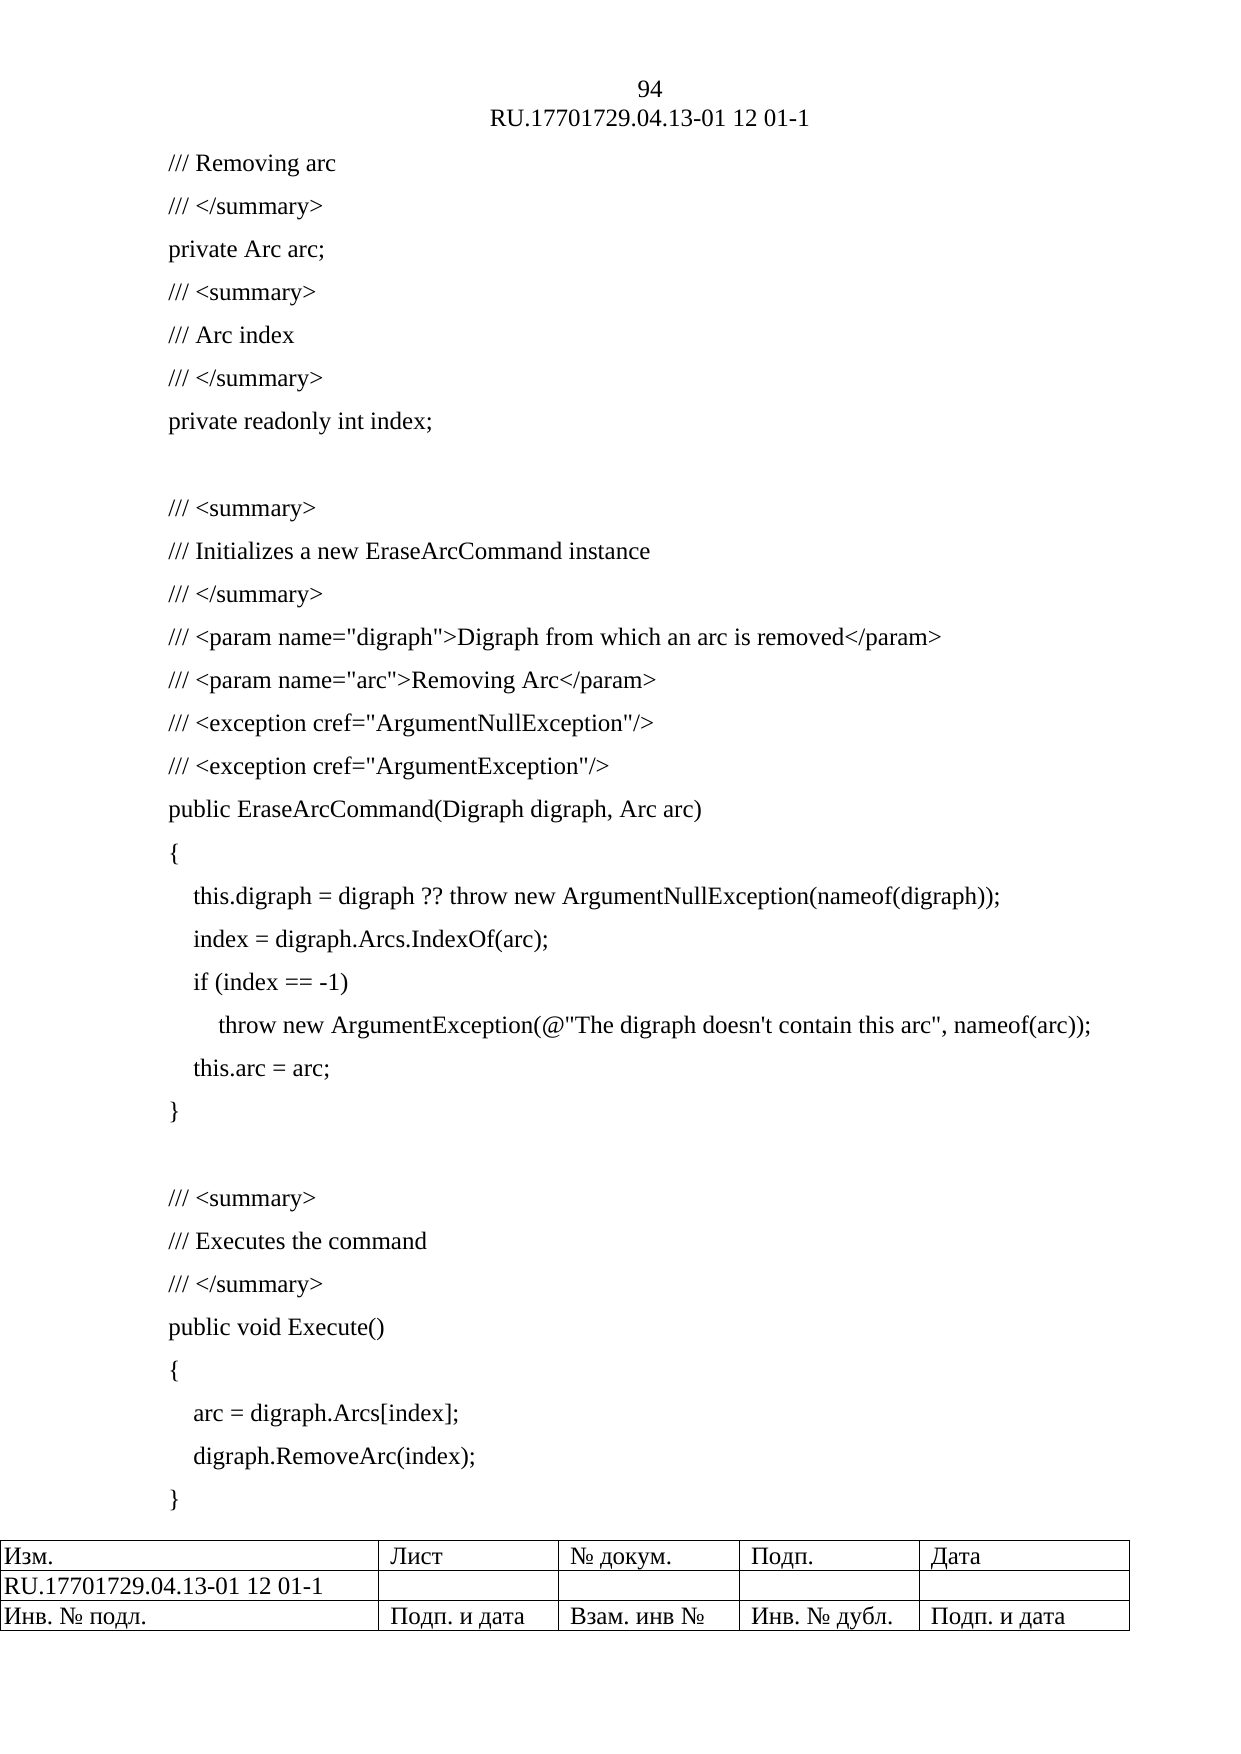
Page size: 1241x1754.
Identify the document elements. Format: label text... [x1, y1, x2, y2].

text /// <summary> [118, 277, 1181, 306]
text /// </summary> [118, 1269, 1181, 1298]
text private Arc arc; [118, 234, 1181, 263]
text this.digraph = digraph ?? throw new ArgumentNullException(nameof(digraph)); [118, 881, 1181, 909]
text /// Initializes a new EraseArcCommand instance [118, 536, 1181, 564]
text /// <summary> [118, 493, 1181, 521]
text throw new ArgumentException(@"The digraph doesn't contain this arc", nameof(arc)); [118, 1010, 1181, 1039]
text if (index == -1) [118, 967, 1181, 996]
text /// </summary> [118, 579, 1181, 608]
text private readonly int index; [118, 406, 1181, 435]
text index = digraph.Arcs.IndexOf(arc); [118, 924, 1181, 953]
text { [118, 1355, 1181, 1384]
text this.arc = arc; [118, 1053, 1181, 1082]
text arc = digraph.Arcs[index]; [118, 1398, 1181, 1427]
text /// </summary> [118, 363, 1181, 392]
text public EraseArcCommand(Digraph digraph, Arc arc) [118, 794, 1181, 823]
text /// Executes the command [118, 1226, 1181, 1254]
text } [118, 1484, 1181, 1513]
text /// <param name="digraph">Digraph from which an arc is removed</param> [118, 622, 1181, 651]
text /// <exception cref="ArgumentNullException"/> [118, 708, 1181, 737]
text public void Execute() [118, 1312, 1181, 1341]
text /// Removing arc [118, 148, 1181, 176]
text /// <exception cref="ArgumentException"/> [118, 751, 1181, 780]
text /// <param name="arc">Removing Arc</param> [118, 665, 1181, 694]
text } [118, 1096, 1181, 1125]
text /// </summary> [118, 191, 1181, 219]
text /// <summary> [118, 1183, 1181, 1211]
text { [118, 838, 1181, 866]
text digraph.RemoveArc(index); [118, 1441, 1181, 1470]
text /// Arc index [118, 320, 1181, 349]
